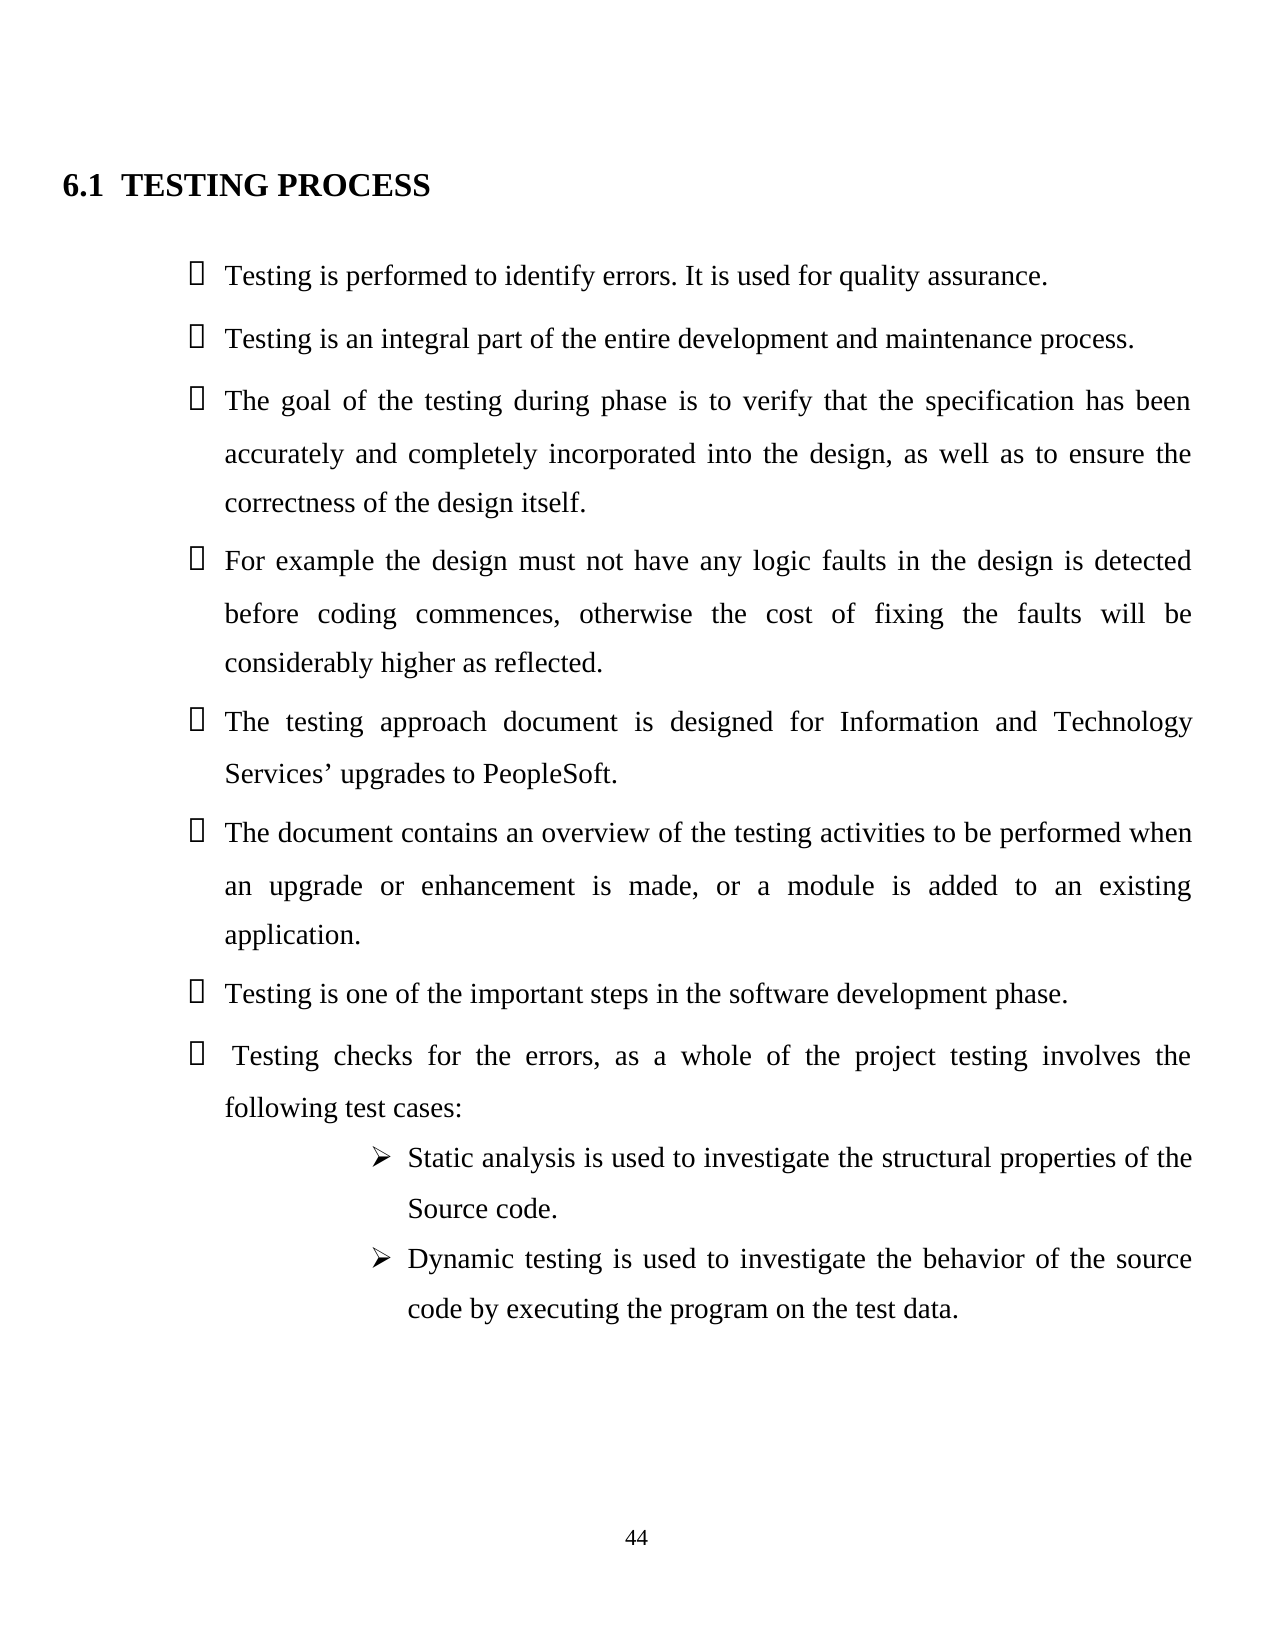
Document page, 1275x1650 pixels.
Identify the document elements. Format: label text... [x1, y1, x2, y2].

list Testing is an integral part of the entire development and maintenance process. [187, 312, 1254, 358]
list The document contains an overview of the testing activities to be performed when an upgrade or enhancement is made, or a module is added to an existing application. [187, 807, 1193, 951]
list Testing is performed to identify errors. It is used for quality assurance. [187, 250, 1254, 295]
list Testing checks for the errors, as a whole of the project testing involves the following test cases: [187, 1030, 1193, 1124]
list The testing approach document is designed for Information and Technology Services’ upgrades to PeopleSoft. [187, 696, 1194, 790]
list Static analysis is used to investigate the structural properties of the Source code. [370, 1140, 1193, 1224]
list For example the design must not have any logic faults in the design is detected before coding commences, otherwise the cost of fixing the faults will be considerably higher as reflected. [187, 535, 1193, 679]
list Testing is one of the important steps in the software development phase. [187, 967, 1254, 1013]
list Dynamic testing is used to investigate the behavior of the source code by executing the program on the test data. [370, 1241, 1193, 1325]
subtitle 6.1 TESTING PROCESS [31, 165, 1254, 203]
list The goal of the testing during phase is to verify that the specification has been accurately and completely incorporated into the design, as well as to ensure the correctness of the design itself. [187, 374, 1193, 518]
